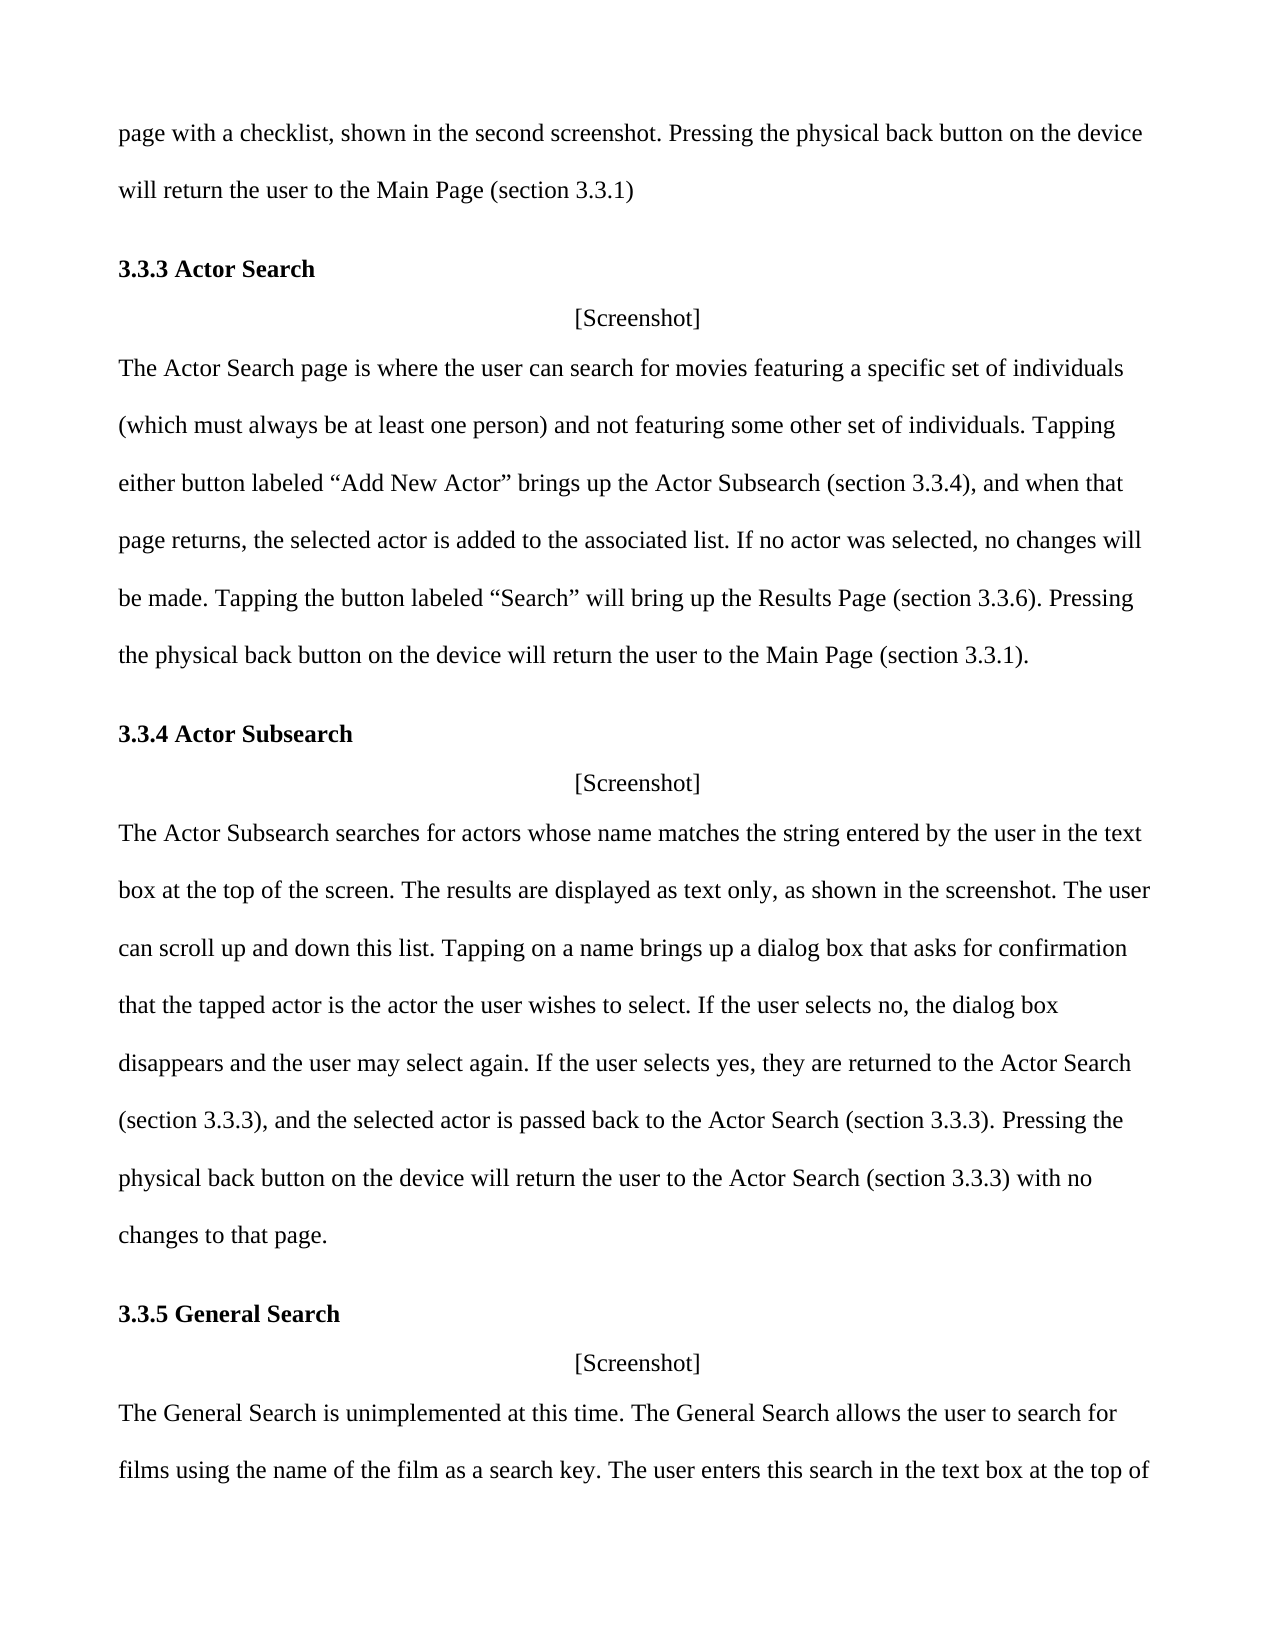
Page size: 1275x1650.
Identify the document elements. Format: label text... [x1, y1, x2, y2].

text [Screenshot] [118, 303, 1157, 332]
text [Screenshot] [118, 768, 1157, 797]
text 3.3.4 Actor Subsearch [118, 719, 1157, 748]
text The Actor Subsearch searches for actors whose name matches the string entered by the user in the text box at the top of the screen. The results are displayed as text only, as shown in the screenshot. The user can scroll up and down this list. Tapping on a name brings up a dialog box that asks for confirmation that the tapped actor is the actor the user wishes to select. If the user selects no, the dialog box disappears and the user may select again. If the user selects yes, they are returned to the Actor Search (section 3.3.3), and the selected actor is passed back to the Actor Search (section 3.3.3). Pressing the physical back button on the device will return the user to the Actor Search (section 3.3.3) with no changes to that page. [118, 818, 1157, 1249]
text 3.3.3 Actor Search [118, 254, 1157, 283]
text [Screenshot] [118, 1348, 1157, 1377]
text 3.3.5 General Search [118, 1299, 1157, 1328]
text The Actor Search page is where the user can search for movies featuring a specific set of individuals (which must always be at least one person) and not featuring some other set of individuals. Tapping either button labeled “Add New Actor” brings up the Actor Subsearch (section 3.3.4), and when that page returns, the selected actor is added to the associated list. If no actor was selected, no changes will be made. Tapping the button labeled “Search” will bring up the Results Page (section 3.3.6). Pressing the physical back button on the device will return the user to the Main Page (section 3.3.1). [118, 353, 1157, 669]
